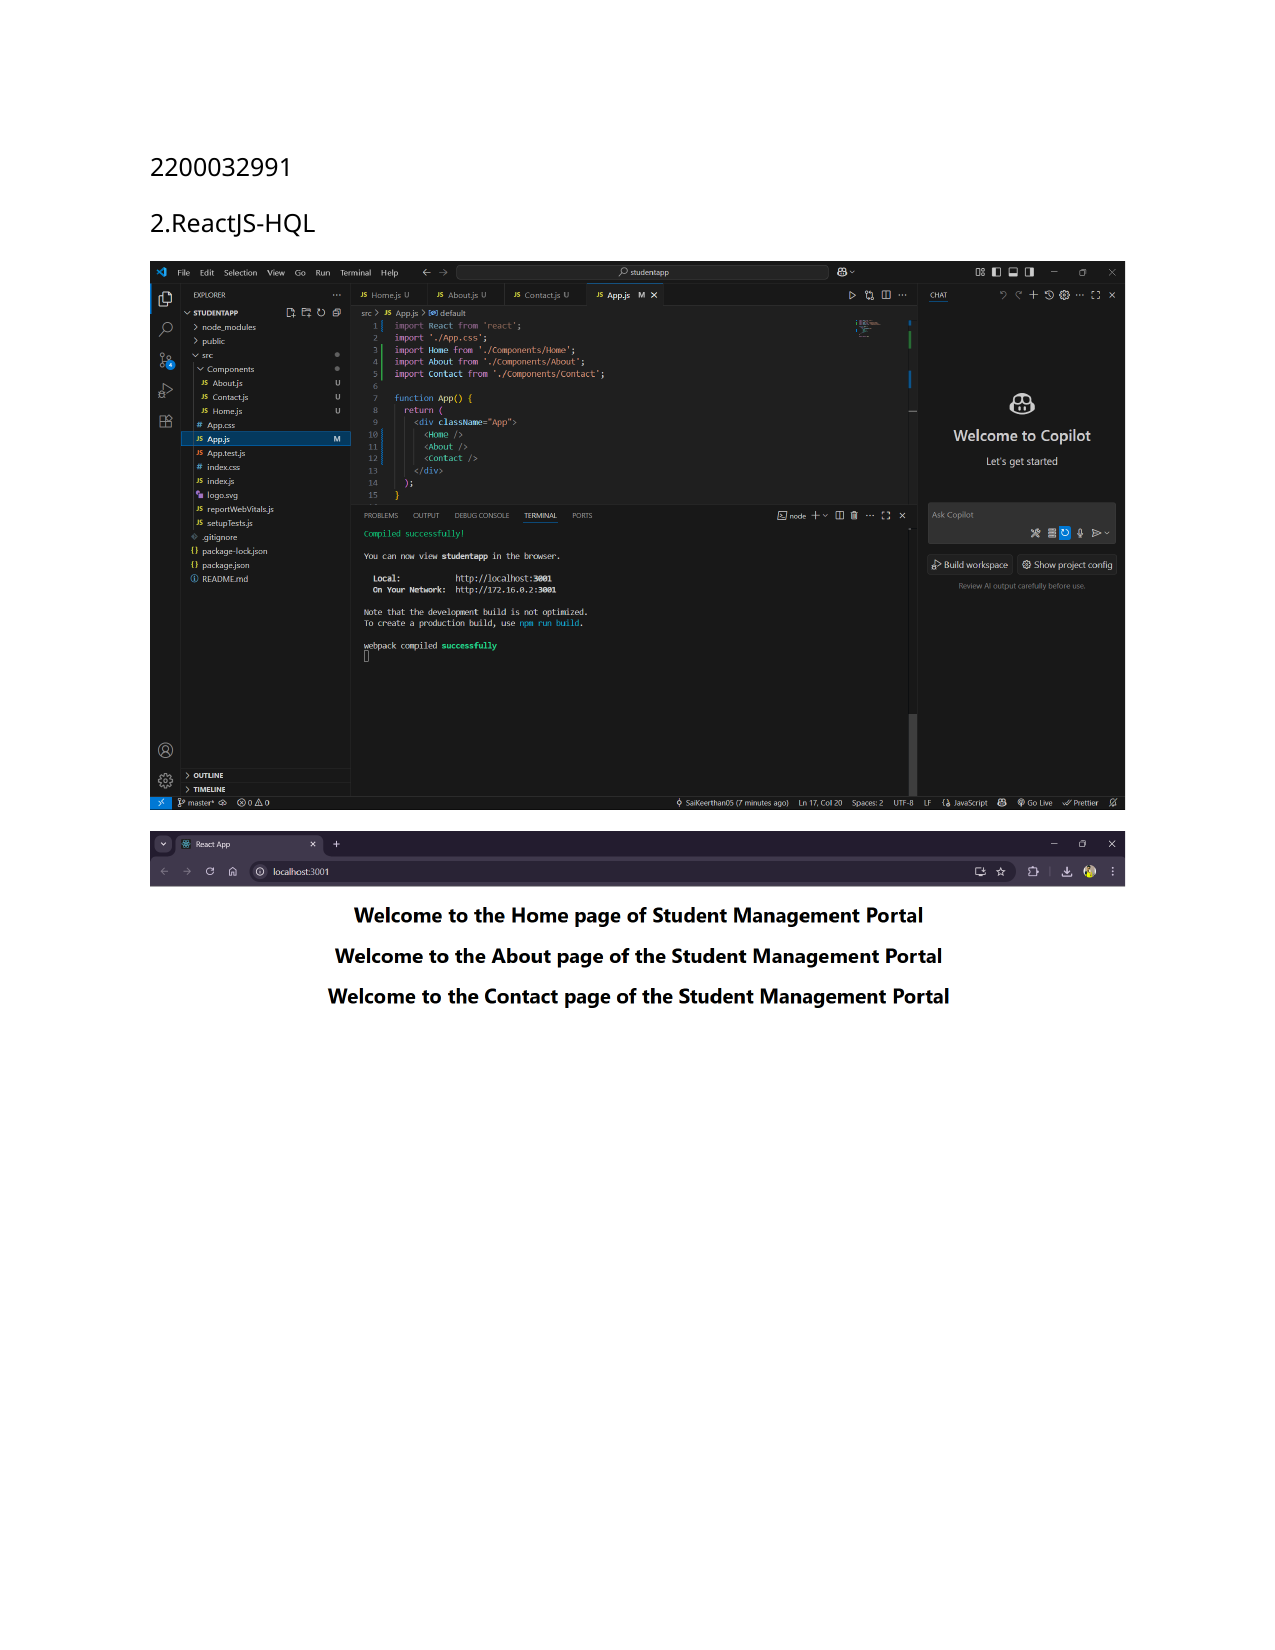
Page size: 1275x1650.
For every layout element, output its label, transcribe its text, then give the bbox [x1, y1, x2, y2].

text 2200032991 [150, 150, 1125, 184]
text 2.ReactJS-HQL [150, 206, 1125, 240]
picture [150, 831, 1125, 1196]
picture [150, 261, 1125, 810]
